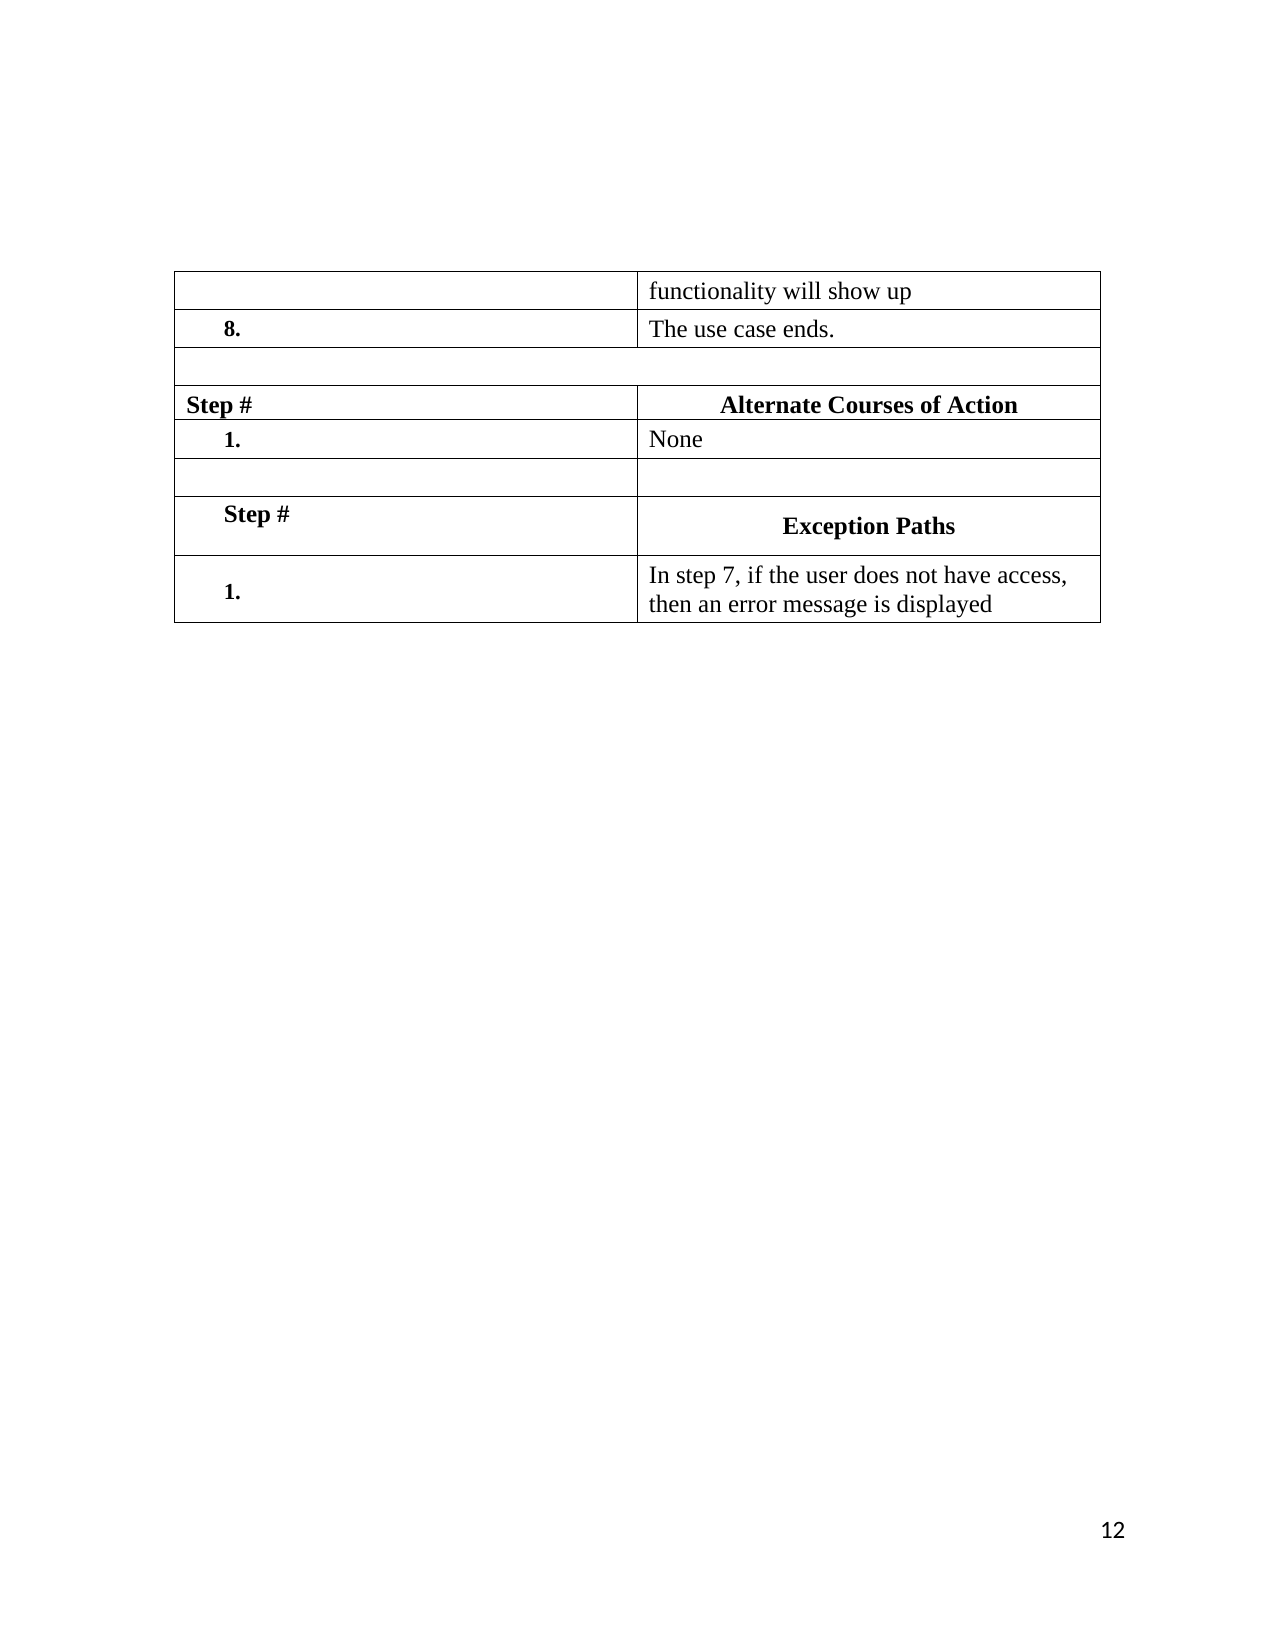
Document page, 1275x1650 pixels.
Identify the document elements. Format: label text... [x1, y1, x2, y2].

table_cell 1. [175, 556, 637, 622]
table_cell Step # [175, 497, 637, 555]
table_cell 7. [175, 272, 637, 309]
table_cell Step # [175, 386, 637, 419]
table_cell 1. [175, 420, 637, 457]
table_cell None [638, 420, 1100, 457]
table_cell [175, 348, 1100, 385]
table_cell [638, 459, 1100, 496]
table_cell [175, 459, 637, 496]
table_cell Alternate Courses of Action [638, 386, 1100, 419]
table_cell In step 7, if the user does not have access, then an error message is displayed [638, 556, 1100, 622]
table_cell The use case ends. [638, 310, 1100, 347]
table_cell Exception Paths [638, 497, 1100, 555]
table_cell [638, 272, 1100, 309]
table_cell 8. [175, 310, 637, 347]
